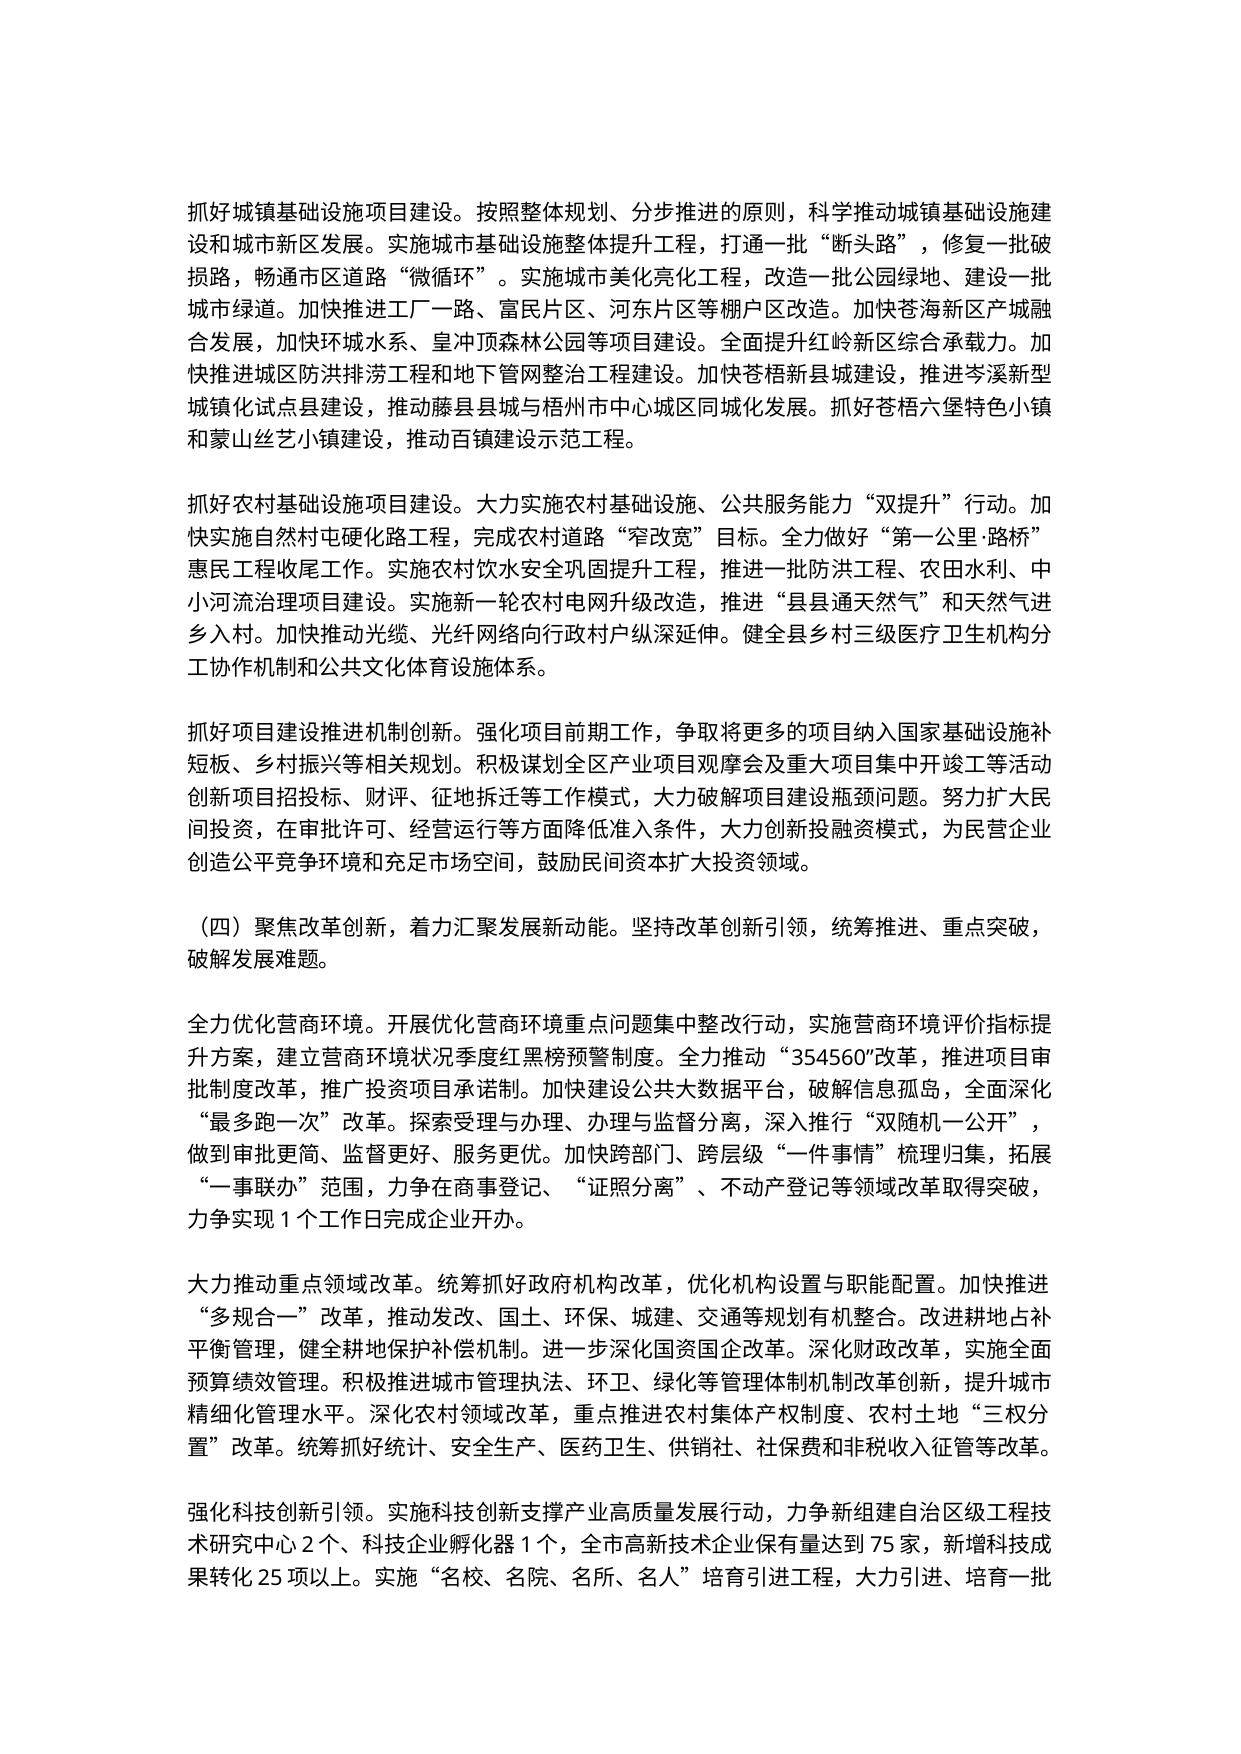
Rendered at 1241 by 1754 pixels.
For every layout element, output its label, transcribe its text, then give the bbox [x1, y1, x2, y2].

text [187, 1494, 1053, 1592]
text （四）聚焦改革创新，着力汇聚发展新动能。坚持改革创新引领，统筹推进、重点突破，破解发展难题。 [187, 909, 1053, 974]
text 抓好农村基础设施项目建设。大力实施农村基础设施、公共服务能力“双提升”行动。加快实施自然村屯硬化路工程，完成农村道路“窄改宽”目标。全力做好“第一公里·路桥”惠民工程收尾工作。实施农村饮水安全巩固提升工程，推进一批防洪工程、农田水利、中小河流治理项目建设。实施新一轮农村电网升级改造，推进“县县通天然气”和天然气进乡入村。加快推动光缆、光纤网络向行政村户纵深延伸。健全县乡村三级医疗卫生机构分工协作机制和公共文化体育设施体系。 [187, 487, 1053, 682]
text 抓好项目建设推进机制创新。强化项目前期工作，争取将更多的项目纳入国家基础设施补短板、乡村振兴等相关规划。积极谋划全区产业项目观摩会及重大项目集中开竣工等活动。创新项目招投标、财评、征地拆迁等工作模式，大力破解项目建设瓶颈问题。努力扩大民间投资，在审批许可、经营运行等方面降低准入条件，大力创新投融资模式，为民营企业创造公平竞争环境和充足市场空间，鼓励民间资本扩大投资领域。 [187, 714, 1053, 877]
text 抓好城镇基础设施项目建设。按照整体规划、分步推进的原则，科学推动城镇基础设施建设和城市新区发展。实施城市基础设施整体提升工程，打通一批“断头路”，修复一批破损路，畅通市区道路“微循环”。实施城市美化亮化工程，改造一批公园绿地、建设一批城市绿道。加快推进工厂一路、富民片区、河东片区等棚户区改造。加快苍海新区产城融合发展，加快环城水系、皇冲顶森林公园等项目建设。全面提升红岭新区综合承载力。加快推进城区防洪排涝工程和地下管网整治工程建设。加快苍梧新县城建设，推进岑溪新型城镇化试点县建设，推动藤县县城与梧州市中心城区同城化发展。抓好苍梧六堡特色小镇和蒙山丝艺小镇建设，推动百镇建设示范工程。 [187, 194, 1053, 454]
text 大力推动重点领域改革。统筹抓好政府机构改革，优化机构设置与职能配置。加快推进“多规合一”改革，推动发改、国土、环保、城建、交通等规划有机整合。改进耕地占补平衡管理，健全耕地保护补偿机制。进一步深化国资国企改革。深化财政改革，实施全面预算绩效管理。积极推进城市管理执法、环卫、绿化等管理体制机制改革创新，提升城市精细化管理水平。深化农村领域改革，重点推进农村集体产权制度、农村土地“三权分置”改革。统筹抓好统计、安全生产、医药卫生、供销社、社保费和非税收入征管等改革。 [187, 1267, 1053, 1462]
text 全力优化营商环境。开展优化营商环境重点问题集中整改行动，实施营商环境评价指标提升方案，建立营商环境状况季度红黑榜预警制度。全力推动“354560”改革，推进项目审批制度改革，推广投资项目承诺制。加快建设公共大数据平台，破解信息孤岛，全面深化“最多跑一次”改革。探索受理与办理、办理与监督分离，深入推行“双随机一公开”，做到审批更简、监督更好、服务更优。加快跨部门、跨层级“一件事情”梳理归集，拓展“一事联办”范围，力争在商事登记、“证照分离”、不动产登记等领域改革取得突破，力争实现1个工作日完成企业开办。 [187, 1007, 1053, 1234]
